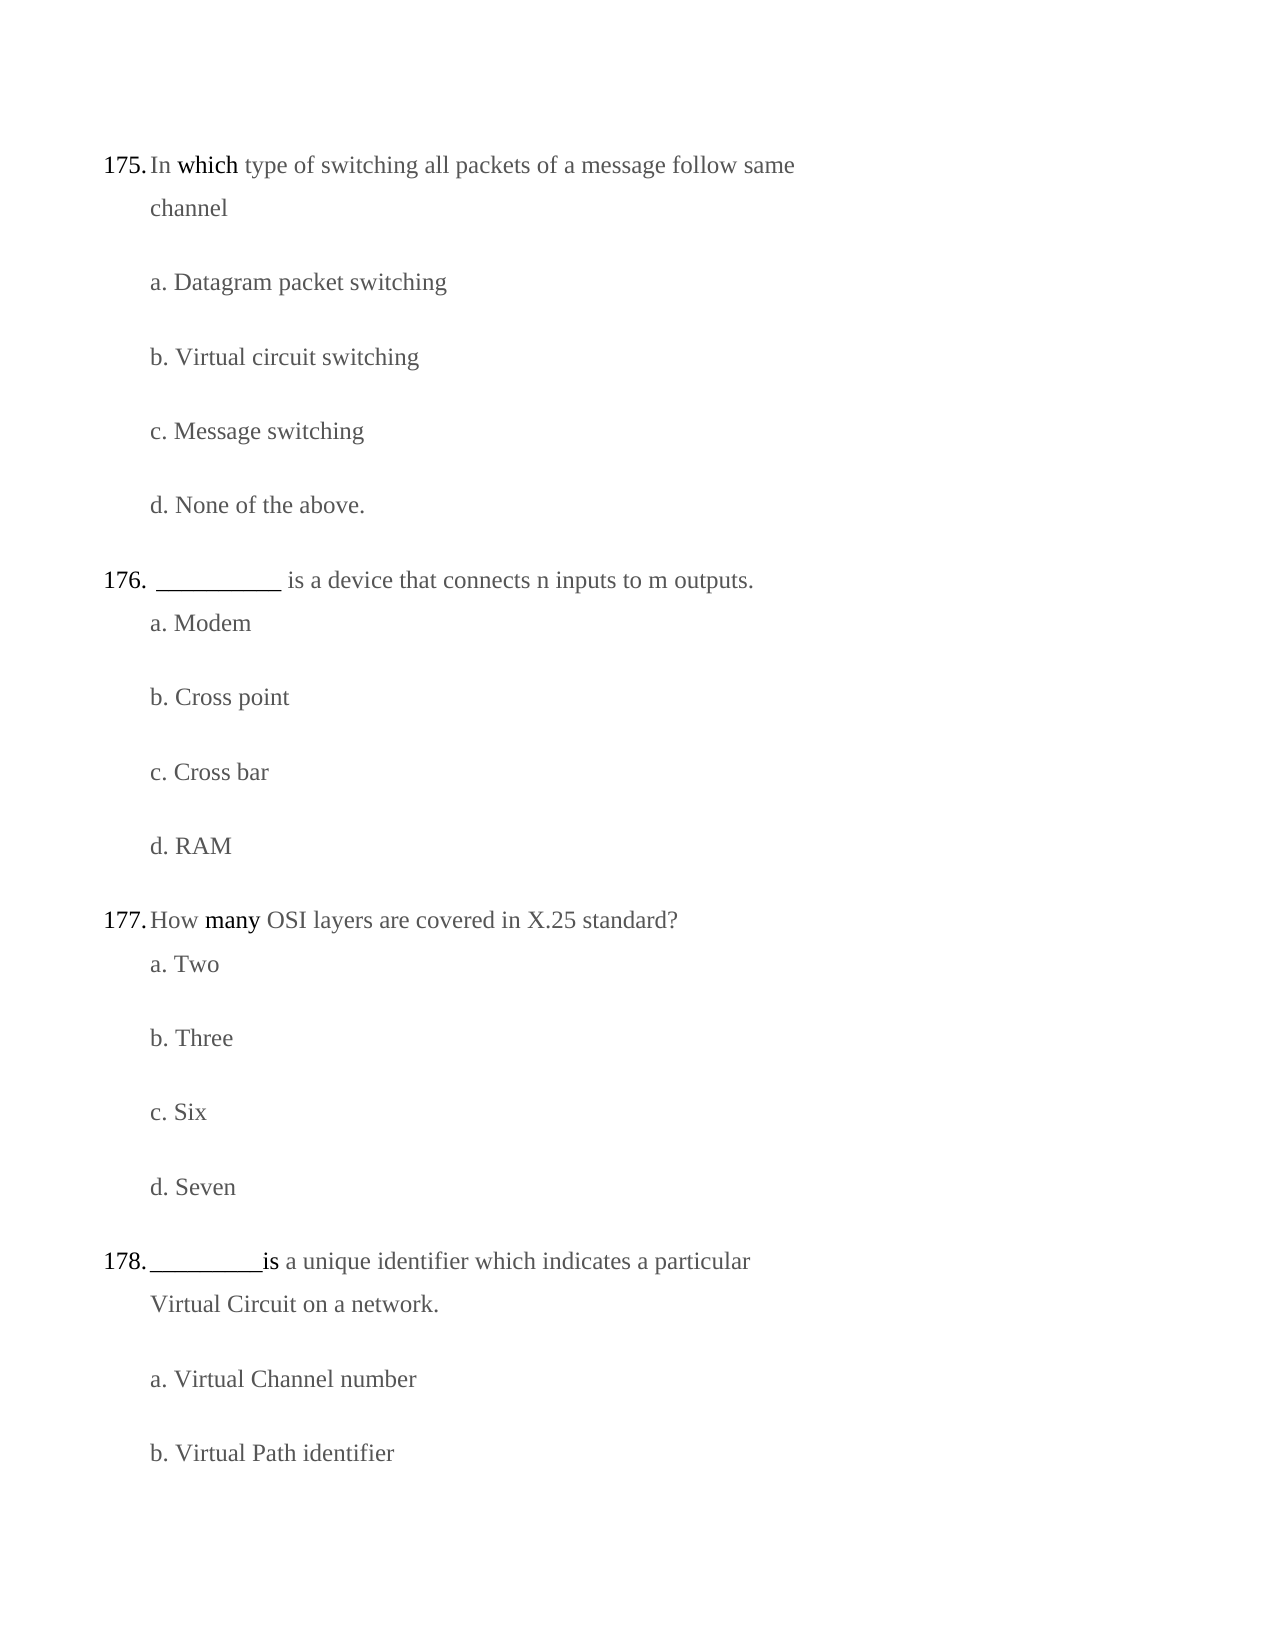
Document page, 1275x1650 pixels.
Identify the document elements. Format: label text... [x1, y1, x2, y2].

text c. Cross bar [150, 757, 1125, 786]
text c. Message switching [150, 416, 1125, 445]
list In which type of switching all packets of a message follow same [103, 150, 1125, 179]
text Virtual Circuit on a network. [150, 1289, 1125, 1318]
text b. Three [150, 1023, 1125, 1052]
text a. Modem [150, 608, 1125, 637]
text c. Six [150, 1097, 1125, 1126]
text a. Datagram packet switching [150, 267, 1125, 296]
text b. Cross point [150, 682, 1125, 711]
text d. Seven [150, 1172, 1125, 1201]
text b. Virtual circuit switching [150, 342, 1125, 371]
text a. Two [150, 949, 1125, 977]
list _________is a unique identifier which indicates a particular [103, 1246, 1125, 1275]
text a. Virtual Channel number [150, 1364, 1125, 1392]
text d. None of the above. [150, 491, 1125, 519]
list How many OSI layers are covered in X.25 standard? [103, 906, 1125, 934]
text b. Virtual Path identifier [150, 1438, 1125, 1467]
text d. RAM [150, 831, 1125, 860]
list __________ is a device that connects n inputs to m outputs. [103, 565, 1125, 594]
text channel [150, 193, 1125, 222]
